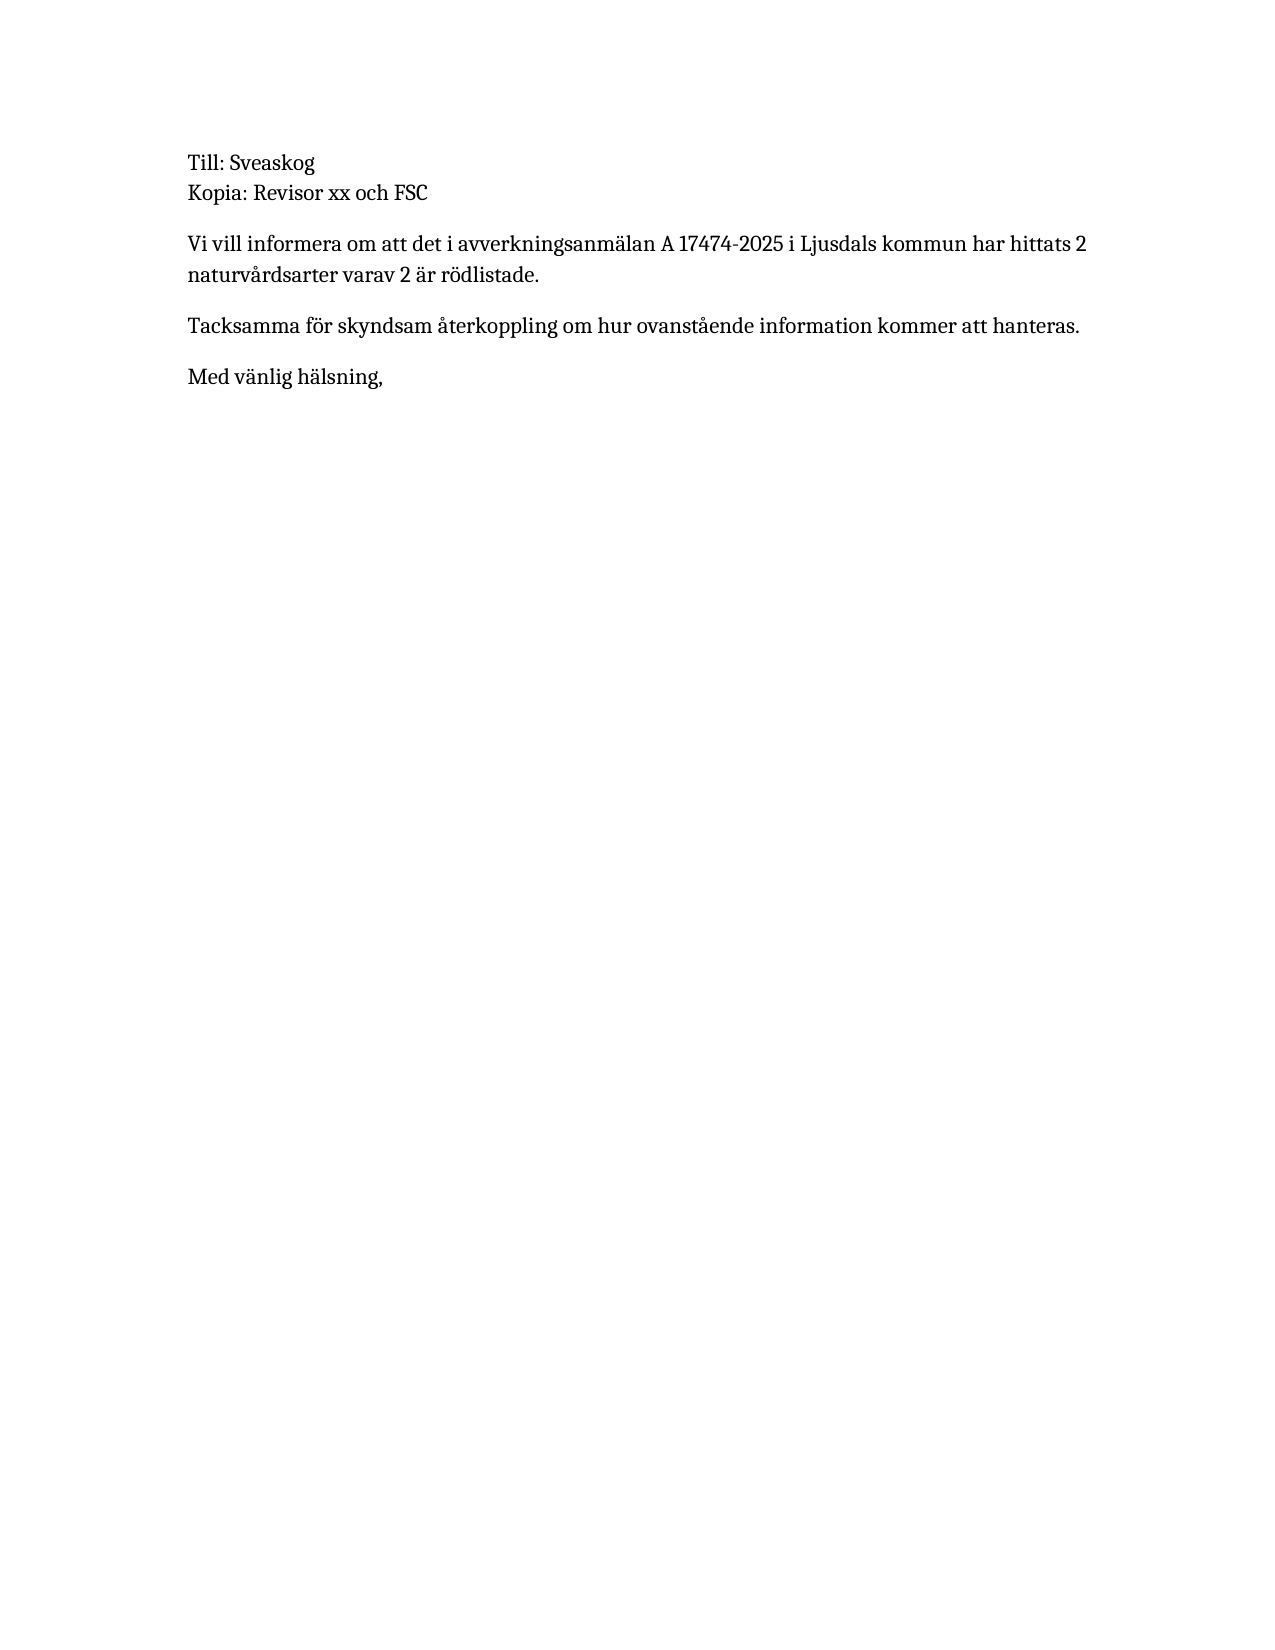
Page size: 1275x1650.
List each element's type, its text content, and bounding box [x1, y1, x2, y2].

text Vi vill informera om att det i avverkningsanmälan A 17474-2025 i Ljusdals kommun har hittats 2 naturvårdsarter varav 2 är rödlistade. [187, 231, 1087, 288]
text Med vänlig hälsning, [187, 363, 1087, 420]
text Till: Sveaskog Kopia: Revisor xx och FSC [187, 150, 1087, 207]
text Tacksamma för skyndsam återkoppling om hur ovanstående information kommer att hanteras. [187, 312, 1087, 339]
